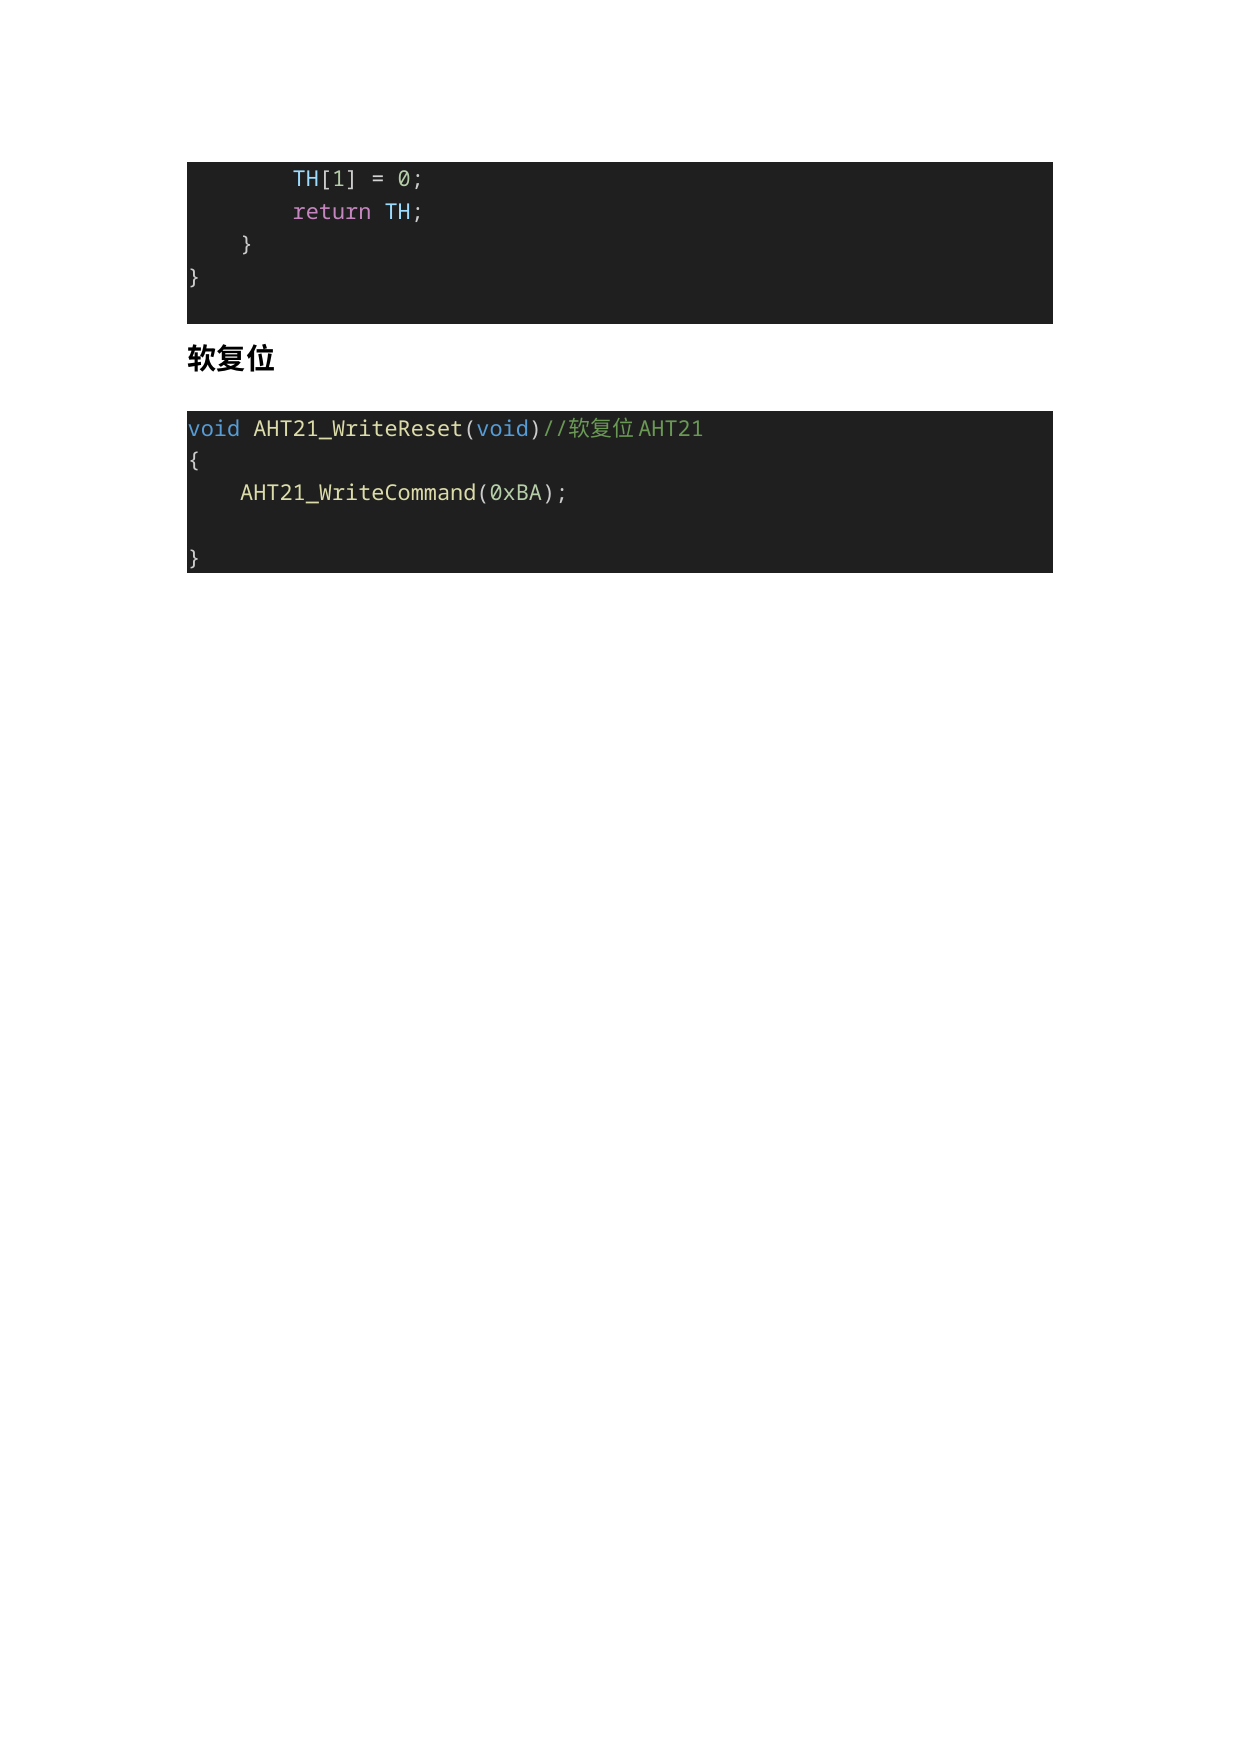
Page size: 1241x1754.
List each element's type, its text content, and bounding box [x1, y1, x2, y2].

text void AHT21_WriteReset(void)//软复位AHT21 [187, 411, 1053, 443]
text return TH; [187, 194, 1053, 227]
text } [187, 227, 1053, 259]
text TH[1] = 0; [187, 162, 1053, 194]
text } [187, 259, 1053, 292]
text 软复位 [187, 324, 1053, 389]
text } [187, 541, 1053, 573]
text { [187, 443, 1053, 476]
text AHT21_WriteCommand(0xBA); [187, 476, 1053, 508]
